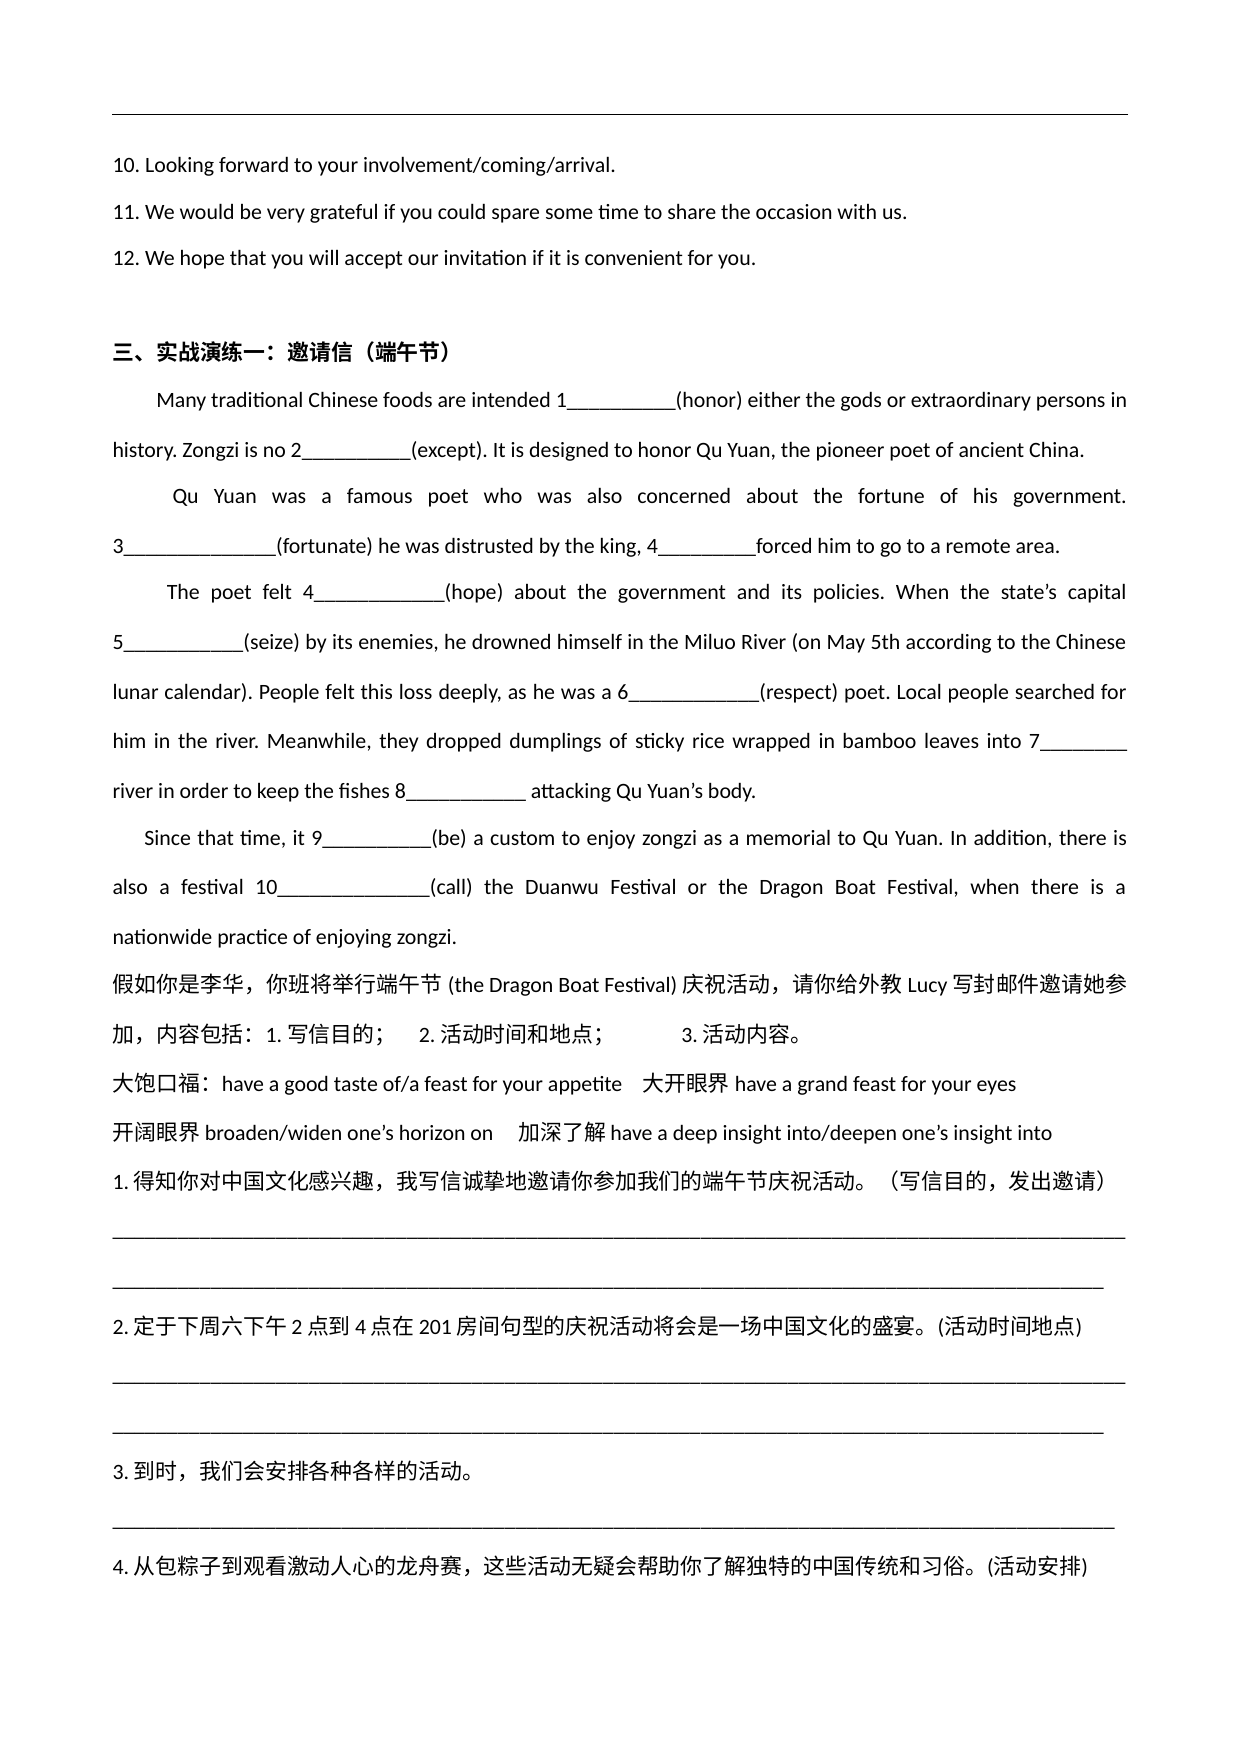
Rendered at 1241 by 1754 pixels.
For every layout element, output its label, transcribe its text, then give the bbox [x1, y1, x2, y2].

list We hope that you will accept our invitation if it is convenient for you. [112, 241, 1128, 274]
text Many traditional Chinese foods are intended 1__________(honor) either the gods or extraordinary persons in history. Zongzi is no 2__________(except). It is designed to honor Qu Yuan, the pioneer poet of ancient China. [112, 383, 1128, 466]
list 到时，我们会安排各种各样的活动。 [112, 1453, 1128, 1486]
text 三、实战演练一：邀请信（端午节） [112, 334, 1128, 367]
list 得知你对中国文化感兴趣，我写信诚挚地邀请你参加我们的端午节庆祝活动。（写信目的，发出邀请） [112, 1163, 1128, 1196]
text The poet felt 4____________(hope) about the government and its policies. When the state’s capital 5___________(seize) by its enemies, he drowned himself in the Miluo River (on May 5th according to the Chinese lunar calendar). People felt this loss deeply, as he was a 6____________(respect) poet. Local people searched for him in the river. Meanwhile, they dropped dumplings of sticky rice wrapped in bamboo leaves into 7________ river in order to keep the fishes 8___________ attacking Qu Yuan’s body. [112, 575, 1128, 807]
text 假如你是李华，你班将举行端午节 (the Dragon Boat Festival) 庆祝活动，请你给外教Lucy写封邮件邀请她参加，内容包括：1. 写信目的； 2. 活动时间和地点； 3. 活动内容。 [112, 966, 1128, 1049]
text 开阔眼界 broaden/widen one’s horizon on 加深了解have a deep insight into/deepen one’s insight into [112, 1114, 1128, 1147]
text Since that time, it 9__________(be) a custom to enjoy zongzi as a memorial to Qu Yuan. In addition, there is also a festival 10______________(call) the Duanwu Festival or the Dragon Boat Festival, when there is a nationwide practice of enjoying zongzi. [112, 821, 1128, 953]
list Looking forward to your involvement/coming/arrival. [112, 148, 1128, 181]
text 大饱口福：have a good taste of/a feast for your appetite 大开眼界 have a grand feast for your eyes [112, 1065, 1128, 1098]
text Qu Yuan was a famous poet who was also concerned about the fortune of his government. 3______________(fortunate) he was distrusted by the king, 4_________forced him to go to a remote area. [112, 479, 1128, 562]
list 从包粽子到观看激动人心的龙舟赛，这些活动无疑会帮助你了解独特的中国传统和习俗。(活动安排) [112, 1548, 1128, 1582]
list We would be very grateful if you could spare some time to share the occasion with us. [112, 195, 1128, 228]
list 定于下周六下午2点到4点在201房间句型的庆祝活动将会是一场中国文化的盛宴。(活动时间地点) [112, 1308, 1128, 1341]
text ____________________________________________________________________________________________ [112, 1502, 1128, 1535]
